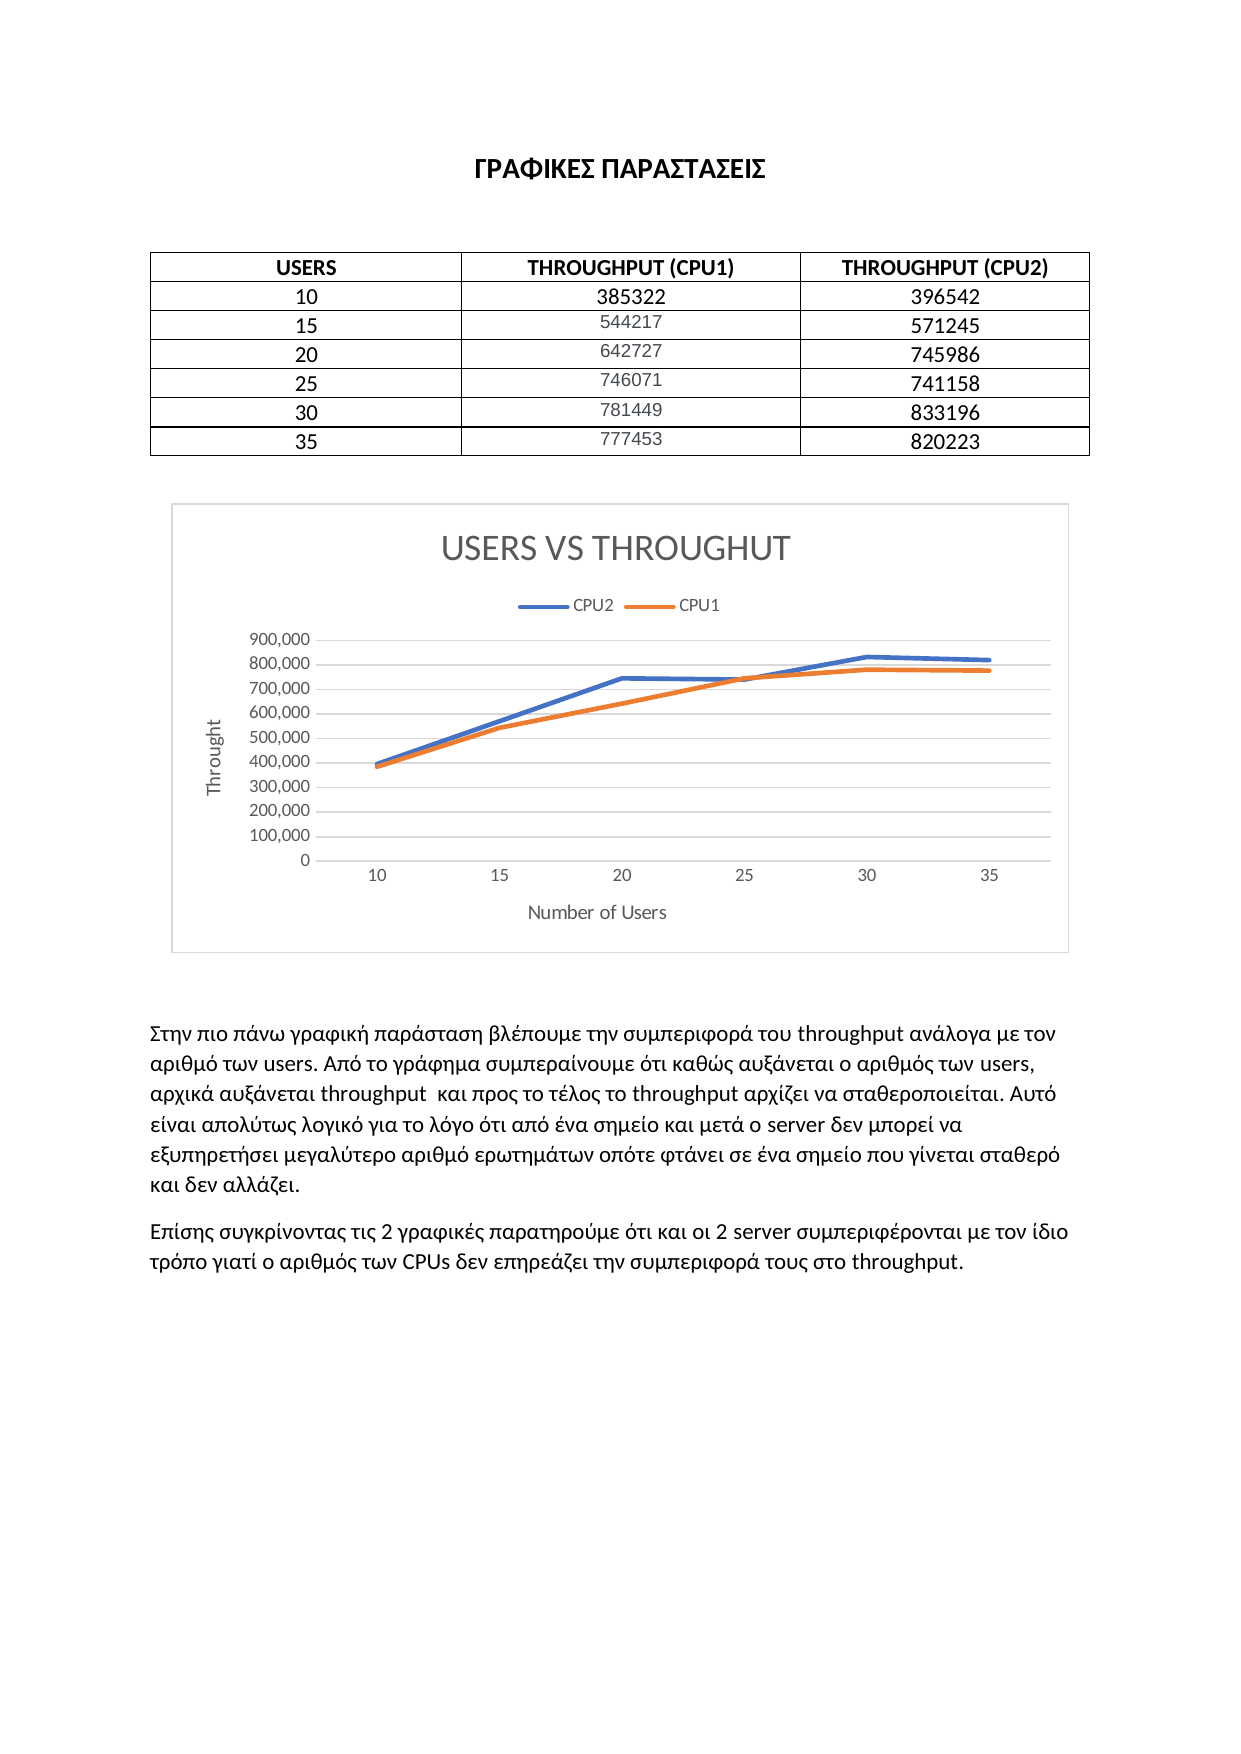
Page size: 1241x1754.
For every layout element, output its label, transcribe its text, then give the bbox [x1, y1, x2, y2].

table_cell 642727 [462, 340, 800, 368]
table_cell 20 [151, 340, 461, 368]
table_cell 741158 [801, 369, 1089, 397]
table_header THROUGHPUT (CPU1) [462, 253, 800, 281]
table_cell 745986 [801, 340, 1089, 368]
table_cell 544217 [462, 311, 800, 339]
table_cell 35 [151, 428, 461, 455]
table_cell 396542 [801, 282, 1089, 310]
table_header THROUGHPUT (CPU2) [801, 253, 1089, 281]
table_cell 25 [151, 369, 461, 397]
text Επίσης συγκρίνοντας τις 2 γραφικές παρατηρούμε ότι και οι 2 server συμπεριφέρονται με τον ίδιο τρόπο γιατί ο αριθμός των CPUs δεν επηρεάζει την συμπεριφορά τους στο throughput. [150, 1217, 1090, 1275]
table_cell 777453 [462, 428, 800, 455]
text Στην πιο πάνω γραφική παράσταση βλέπουμε την συμπεριφορά του throughput ανάλογα με τον αριθμό των users. Από το γράφημα συμπεραίνουμε ότι καθώς αυξάνεται ο αριθμός των users, αρχικά αυξάνεται throughput και προς το τέλος το throughput αρχίζει να σταθεροποιείται. Αυτό είναι απολύτως λογικό για το λόγο ότι από ένα σημείο και μετά ο server δεν μπορεί να εξυπηρετήσει μεγαλύτερο αριθμό ερωτημάτων οπότε φτάνει σε ένα σημείο που γίνεται σταθερό και δεν αλλάζει. [150, 1019, 1090, 1198]
table_cell 30 [151, 398, 461, 426]
table_cell 781449 [462, 398, 800, 426]
table_cell 10 [151, 282, 461, 310]
table_cell 820223 [801, 428, 1089, 455]
table_cell 15 [151, 311, 461, 339]
text ΓΡΑΦΙΚΕΣ ΠΑΡΑΣΤΑΣΕΙΣ [150, 150, 1090, 186]
table_cell 571245 [801, 311, 1089, 339]
table_cell 746071 [462, 369, 800, 397]
table_cell 833196 [801, 398, 1089, 426]
table_header USERS [151, 253, 461, 281]
table_cell 385322 [462, 282, 800, 310]
